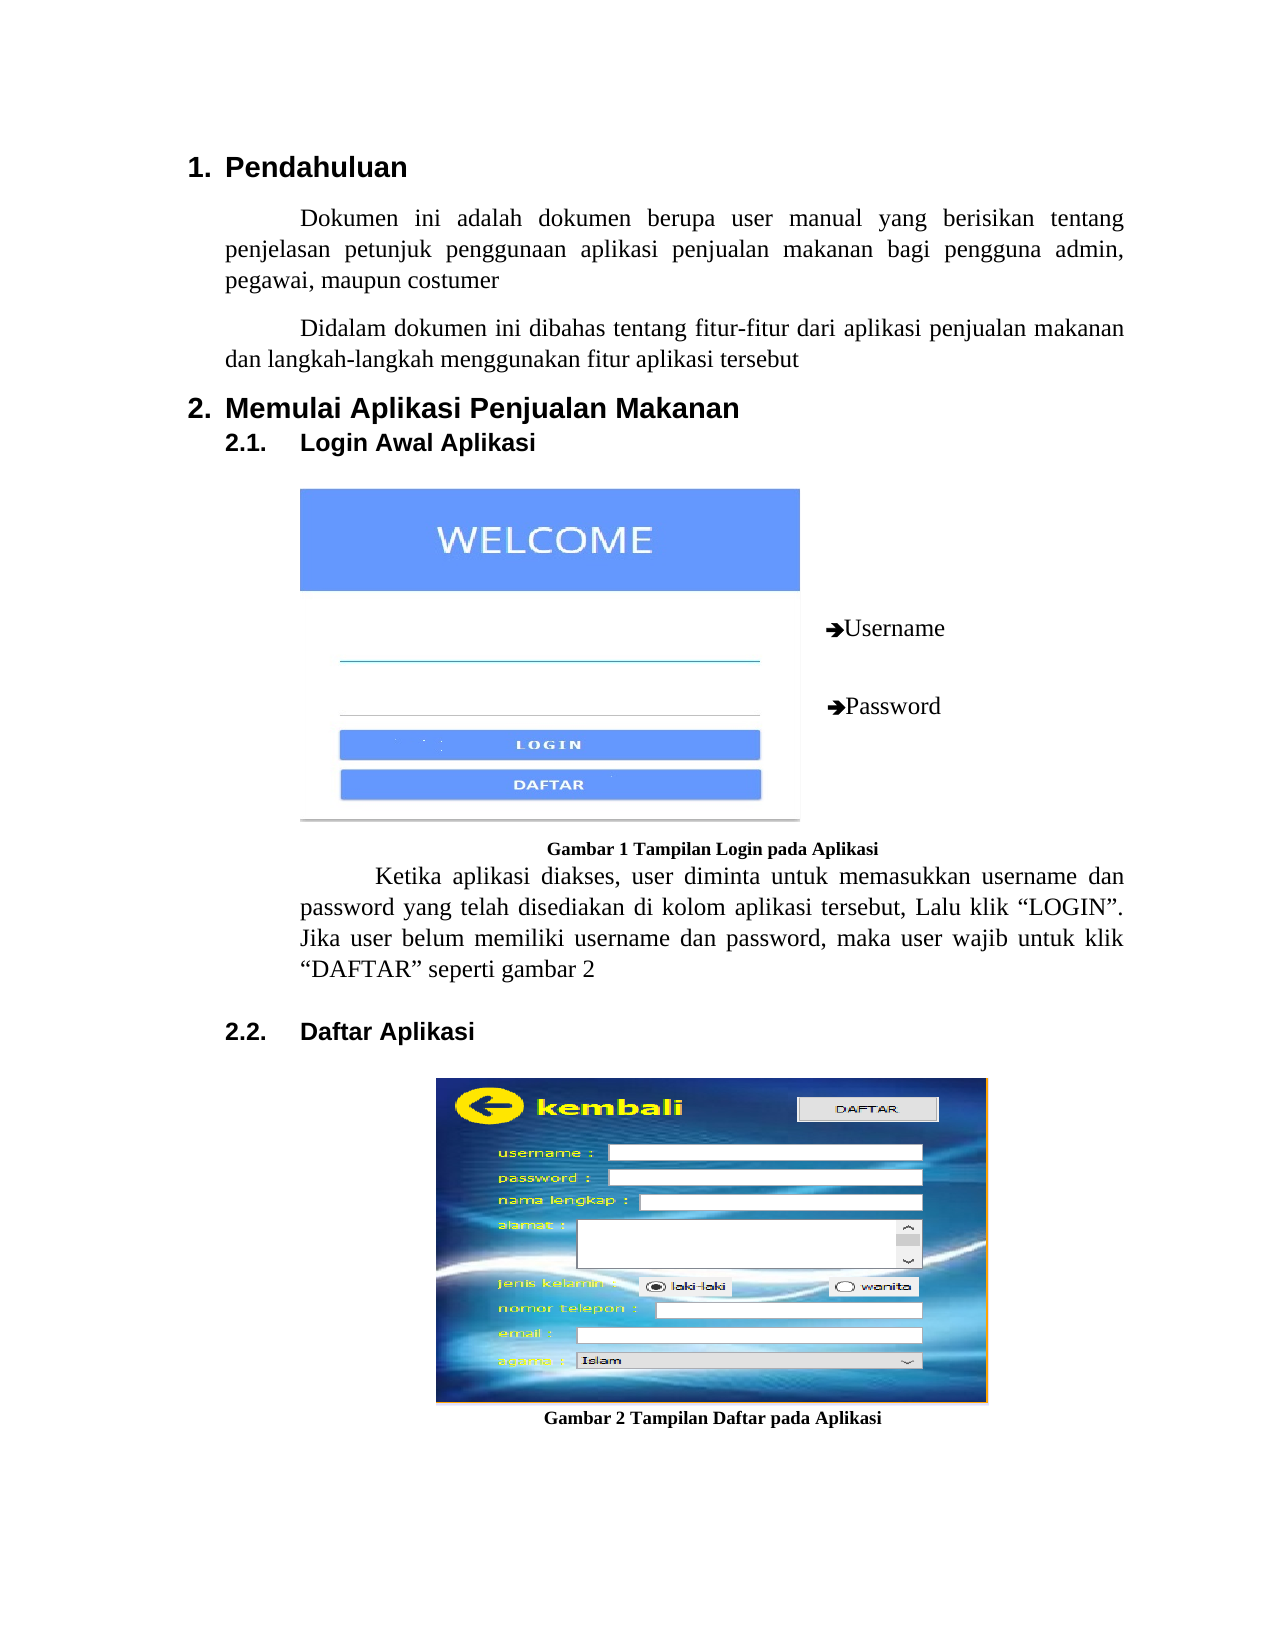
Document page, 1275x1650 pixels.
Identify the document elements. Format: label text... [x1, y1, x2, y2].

list Username [562, 613, 1125, 642]
text Didalam dokumen ini dibahas tentang fitur-fitur dari aplikasi penjualan makanan dan langkah-langkah menggunakan fitur aplikasi tersebut [225, 313, 1125, 372]
list Daftar Aplikasi [225, 1017, 1125, 1045]
list Pendahuluan [187, 150, 1125, 183]
text Dokumen ini adalah dokumen berupa user manual yang berisikan tentang penjelasan petunjuk penggunaan aplikasi penjualan makanan bagi pengguna admin, pegawai, maupun costumer [225, 203, 1125, 294]
picture [300, 488, 800, 691]
list Password [300, 691, 1125, 720]
list Gambar 2 Tampilan Daftar pada Aplikasi [300, 1407, 1125, 1429]
list Ketika aplikasi diakses, user diminta untuk memasukkan username dan password yang telah disediakan di kolom aplikasi tersebut, Lalu klik “LOGIN”. Jika user belum memiliki username dan password, maka user wajib untuk klik “DAFTAR” seperti gambar 2 [300, 861, 1125, 983]
list Login Awal Aplikasi [225, 427, 1125, 456]
list Gambar 1 Tampilan Login pada Aplikasi [300, 838, 1125, 860]
picture [300, 720, 800, 822]
list Memulai Aplikasi Penjualan Makanan [187, 391, 1125, 425]
picture [436, 1078, 989, 1406]
